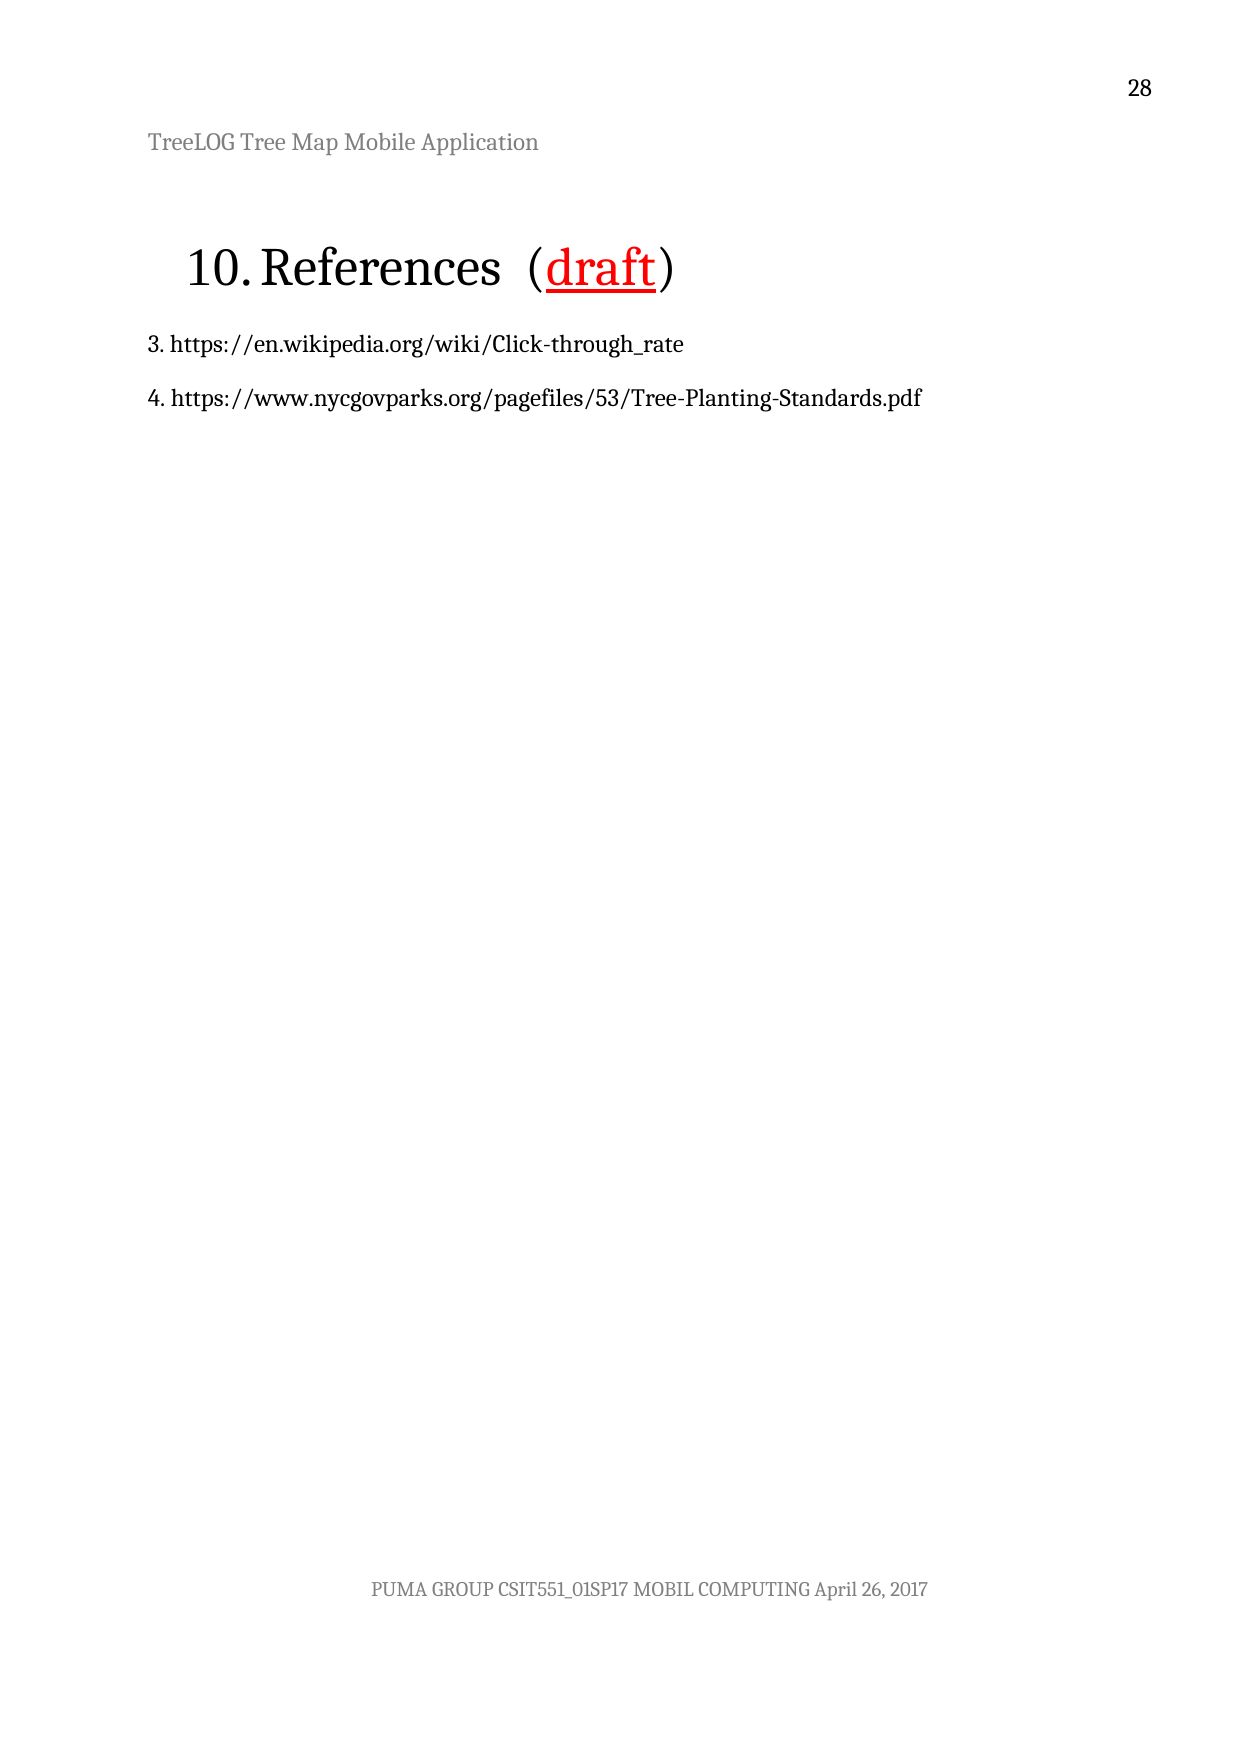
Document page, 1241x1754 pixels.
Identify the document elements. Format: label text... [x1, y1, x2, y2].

text 4. https://www.nycgovparks.org/pagefiles/53/Tree-Planting-Standards.pdf [148, 384, 1152, 412]
text 3. https://en.wikipedia.org/wiki/Click-through_rate [148, 330, 1152, 358]
text References (draft) [185, 235, 1152, 299]
